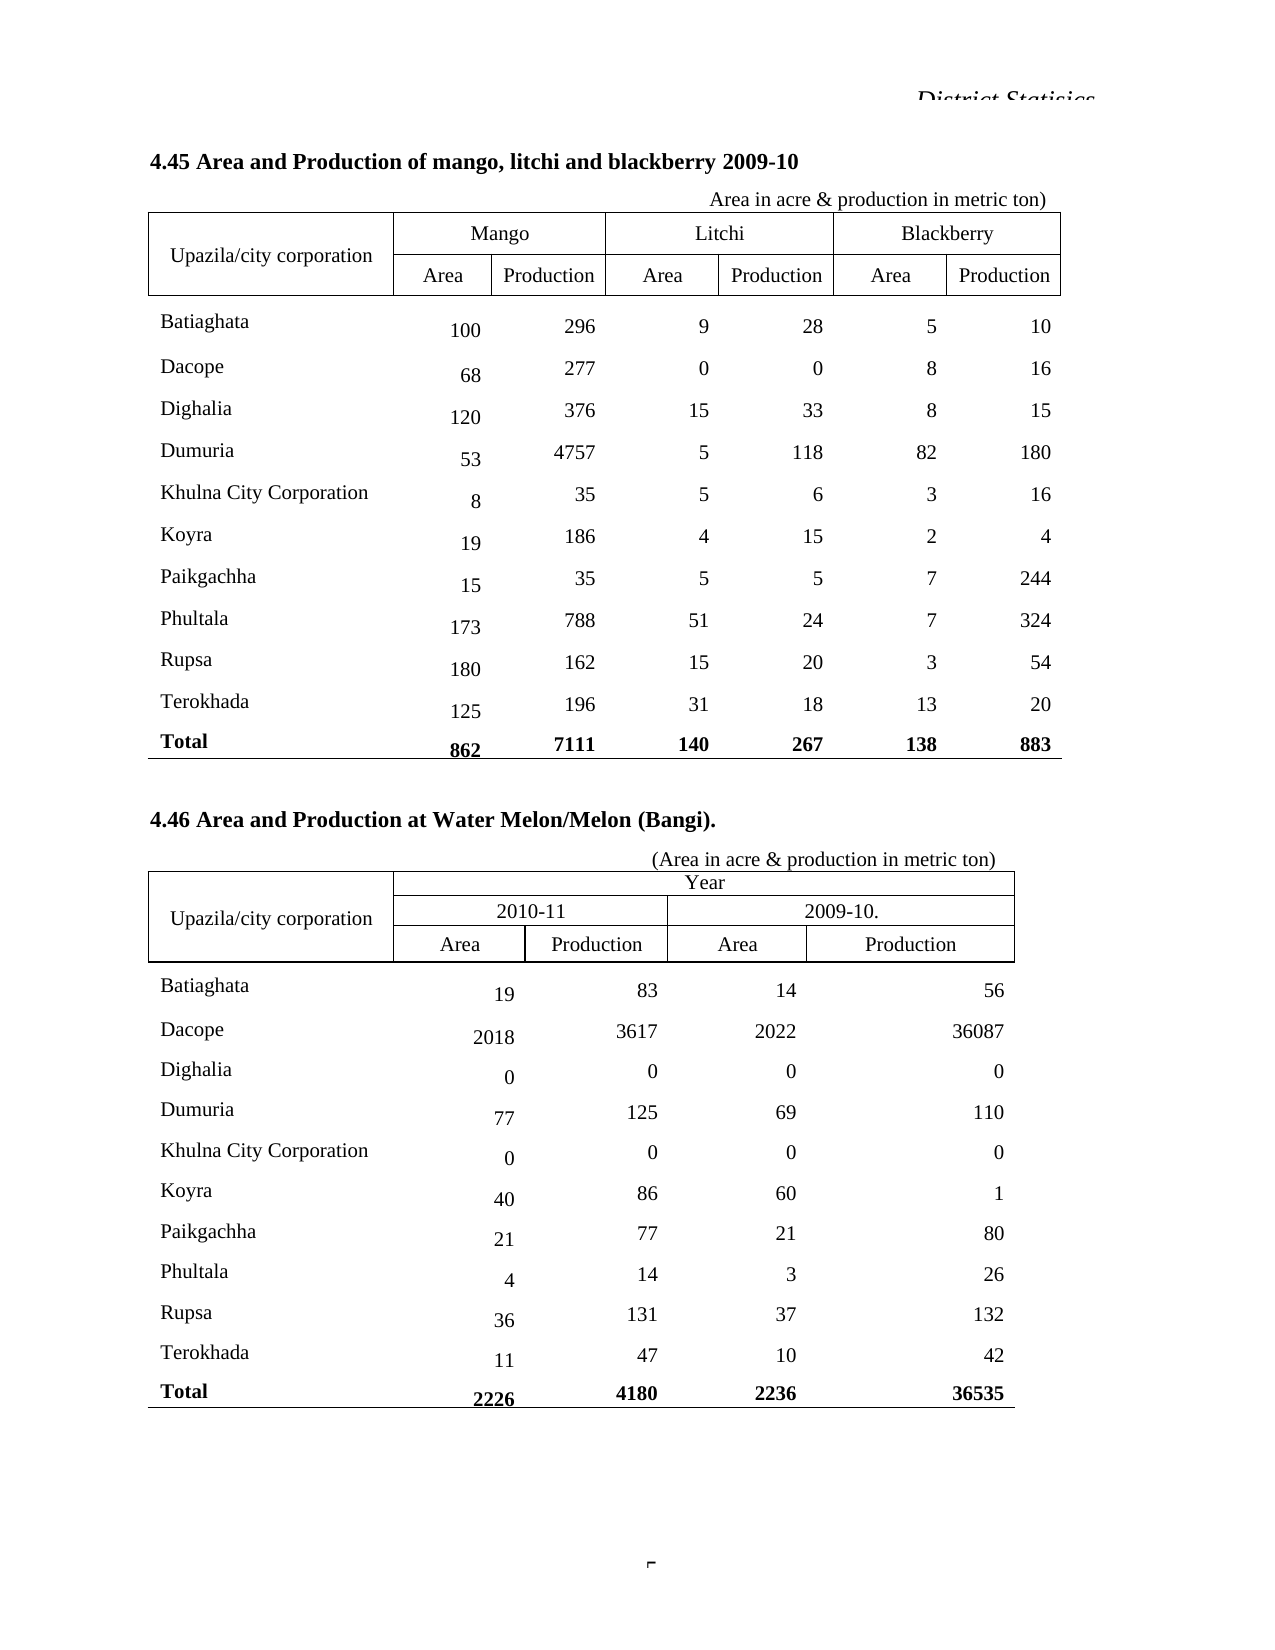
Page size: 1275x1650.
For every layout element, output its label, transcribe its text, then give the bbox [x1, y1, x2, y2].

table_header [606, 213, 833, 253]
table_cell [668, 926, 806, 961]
text (Area in acre & production in metric ton) [652, 847, 1167, 871]
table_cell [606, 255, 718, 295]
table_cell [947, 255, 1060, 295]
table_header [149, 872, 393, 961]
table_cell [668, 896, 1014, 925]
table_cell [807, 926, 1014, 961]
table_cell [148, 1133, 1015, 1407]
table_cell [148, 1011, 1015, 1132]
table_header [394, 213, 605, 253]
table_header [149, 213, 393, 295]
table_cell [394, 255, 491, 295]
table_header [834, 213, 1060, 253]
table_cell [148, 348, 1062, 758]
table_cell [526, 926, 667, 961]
list Area and Production of mango, litchi and blackberry 2009-10 [150, 148, 1167, 174]
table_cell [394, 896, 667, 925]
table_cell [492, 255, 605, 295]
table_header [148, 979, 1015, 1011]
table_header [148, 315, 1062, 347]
text Area in acre & production in metric ton) [709, 187, 1167, 211]
list Area and Production at Water Melon/Melon (Bangi). [150, 806, 1167, 832]
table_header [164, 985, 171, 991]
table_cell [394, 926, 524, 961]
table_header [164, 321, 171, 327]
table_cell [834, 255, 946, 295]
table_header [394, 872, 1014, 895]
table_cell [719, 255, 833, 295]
